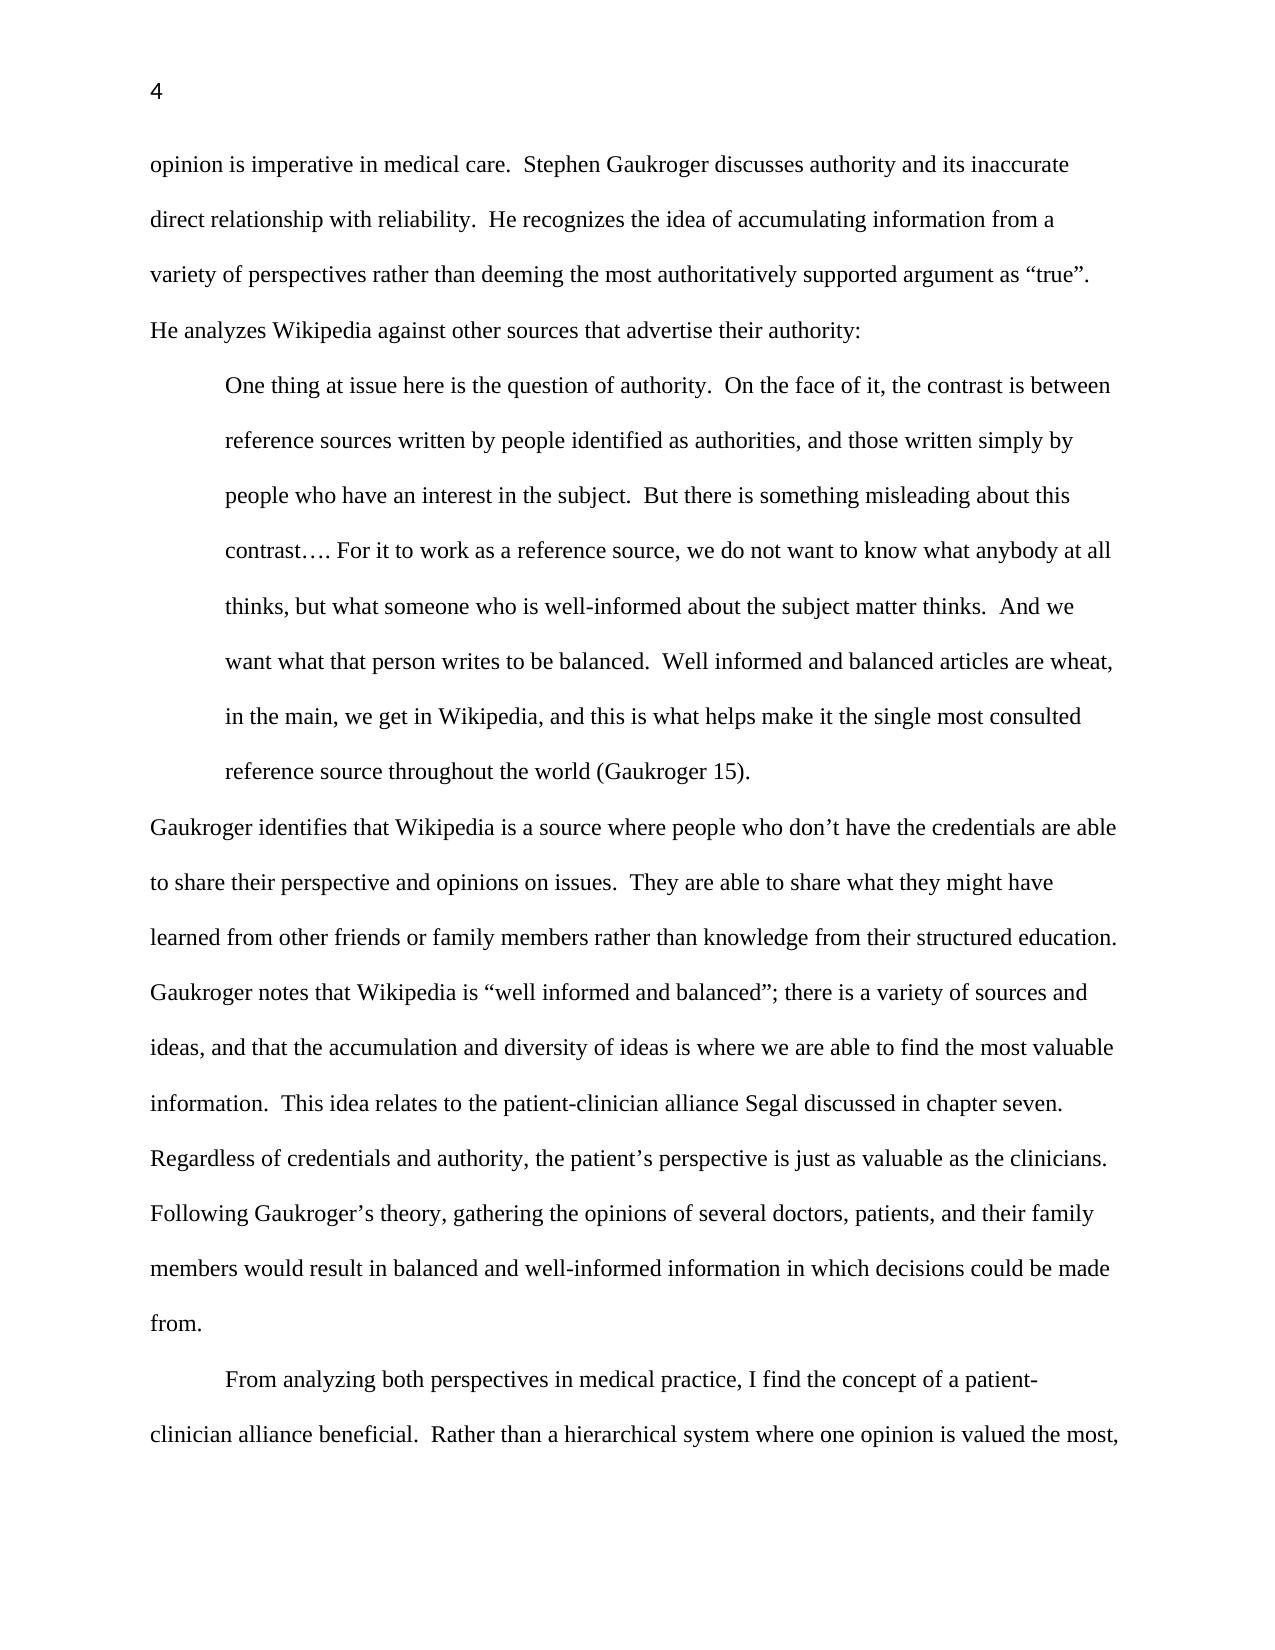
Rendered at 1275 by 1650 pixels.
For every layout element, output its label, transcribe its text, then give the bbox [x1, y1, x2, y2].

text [150, 1364, 1125, 1447]
text Gaukroger identifies that Wikipedia is a source where people who don’t have the credentials are able to share their perspective and opinions on issues. They are able to share what they might have learned from other friends or family members rather than knowledge from their structured education. Gaukroger notes that Wikipedia is “well informed and balanced”; there is a variety of sources and ideas, and that the accumulation and diversity of ideas is where we are able to find the most valuable information. This idea relates to the patient-clinician alliance Segal discussed in chapter seven. Regardless of credentials and authority, the patient’s perspective is just as valuable as the clinicians. Following Gaukroger’s theory, gathering the opinions of several doctors, patients, and their family members would result in balanced and well-informed information in which decisions could be made from. [150, 812, 1125, 1337]
text One thing at issue here is the question of authority. On the face of it, the contrast is between reference sources written by people identified as authorities, and those written simply by people who have an interest in the subject. But there is something misleading about this contrast…. For it to work as a reference source, we do not want to know what anybody at all thinks, but what someone who is well-informed about the subject matter thinks. And we want what that person writes to be balanced. Well informed and balanced articles are wheat, in the main, we get in Wikipedia, and this is what helps make it the single most consulted reference source throughout the world (Gaukroger 15). [225, 371, 1125, 785]
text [150, 150, 1125, 343]
